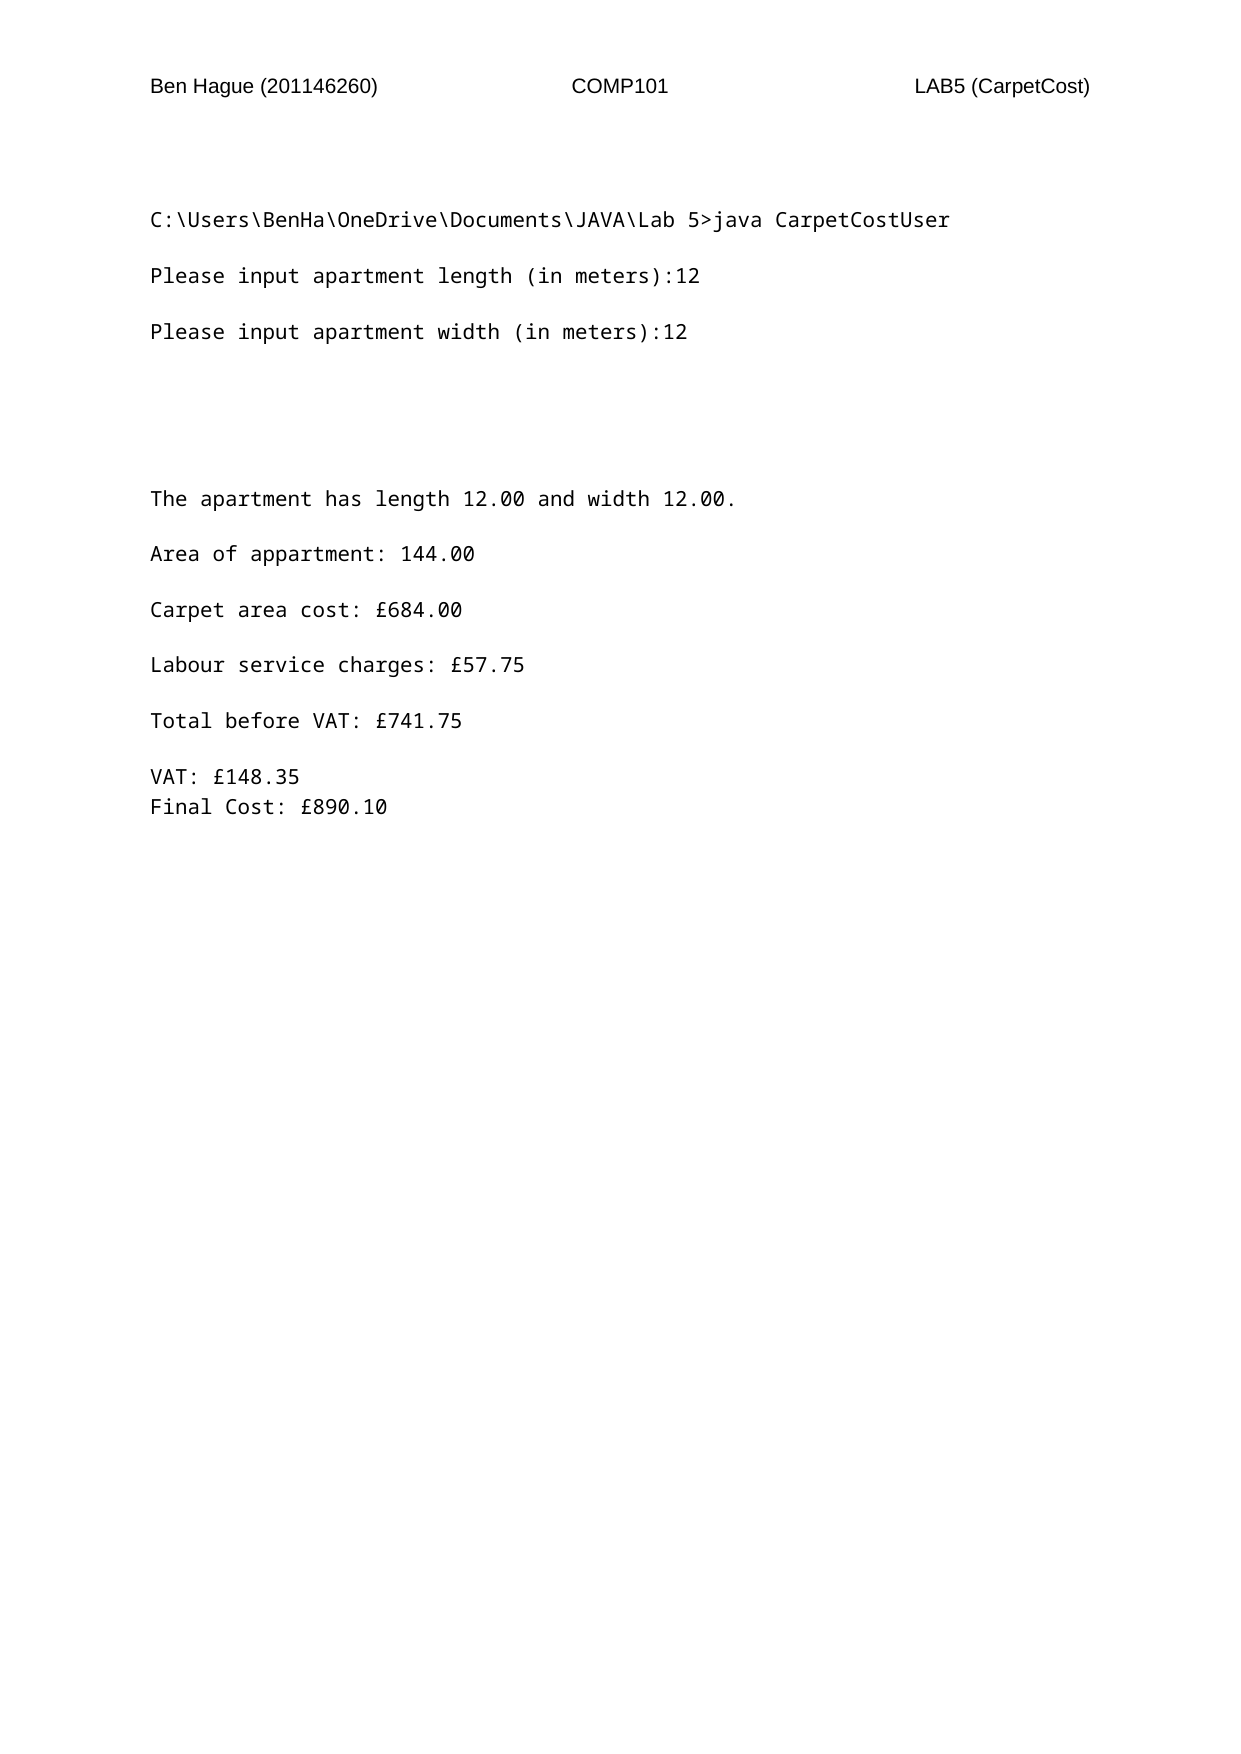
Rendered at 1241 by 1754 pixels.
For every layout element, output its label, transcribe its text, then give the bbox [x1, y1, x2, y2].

subtitle Please input apartment length (in meters):12 [150, 261, 1090, 290]
subtitle Area of appartment: 144.00 [150, 539, 1090, 568]
subtitle C:\Users\BenHa\OneDrive\Documents\JAVA\Lab 5>java CarpetCostUser [150, 206, 1090, 234]
subtitle VAT: £148.35 [150, 762, 1090, 790]
subtitle Labour service charges: £57.75 [150, 651, 1090, 679]
text Final Cost: £890.10 [150, 792, 1090, 821]
subtitle Please input apartment width (in meters):12 [150, 317, 1090, 345]
subtitle Carpet area cost: £684.00 [150, 595, 1090, 623]
subtitle Total before VAT: £741.75 [150, 706, 1090, 735]
subtitle The apartment has length 12.00 and width 12.00. [150, 484, 1090, 512]
